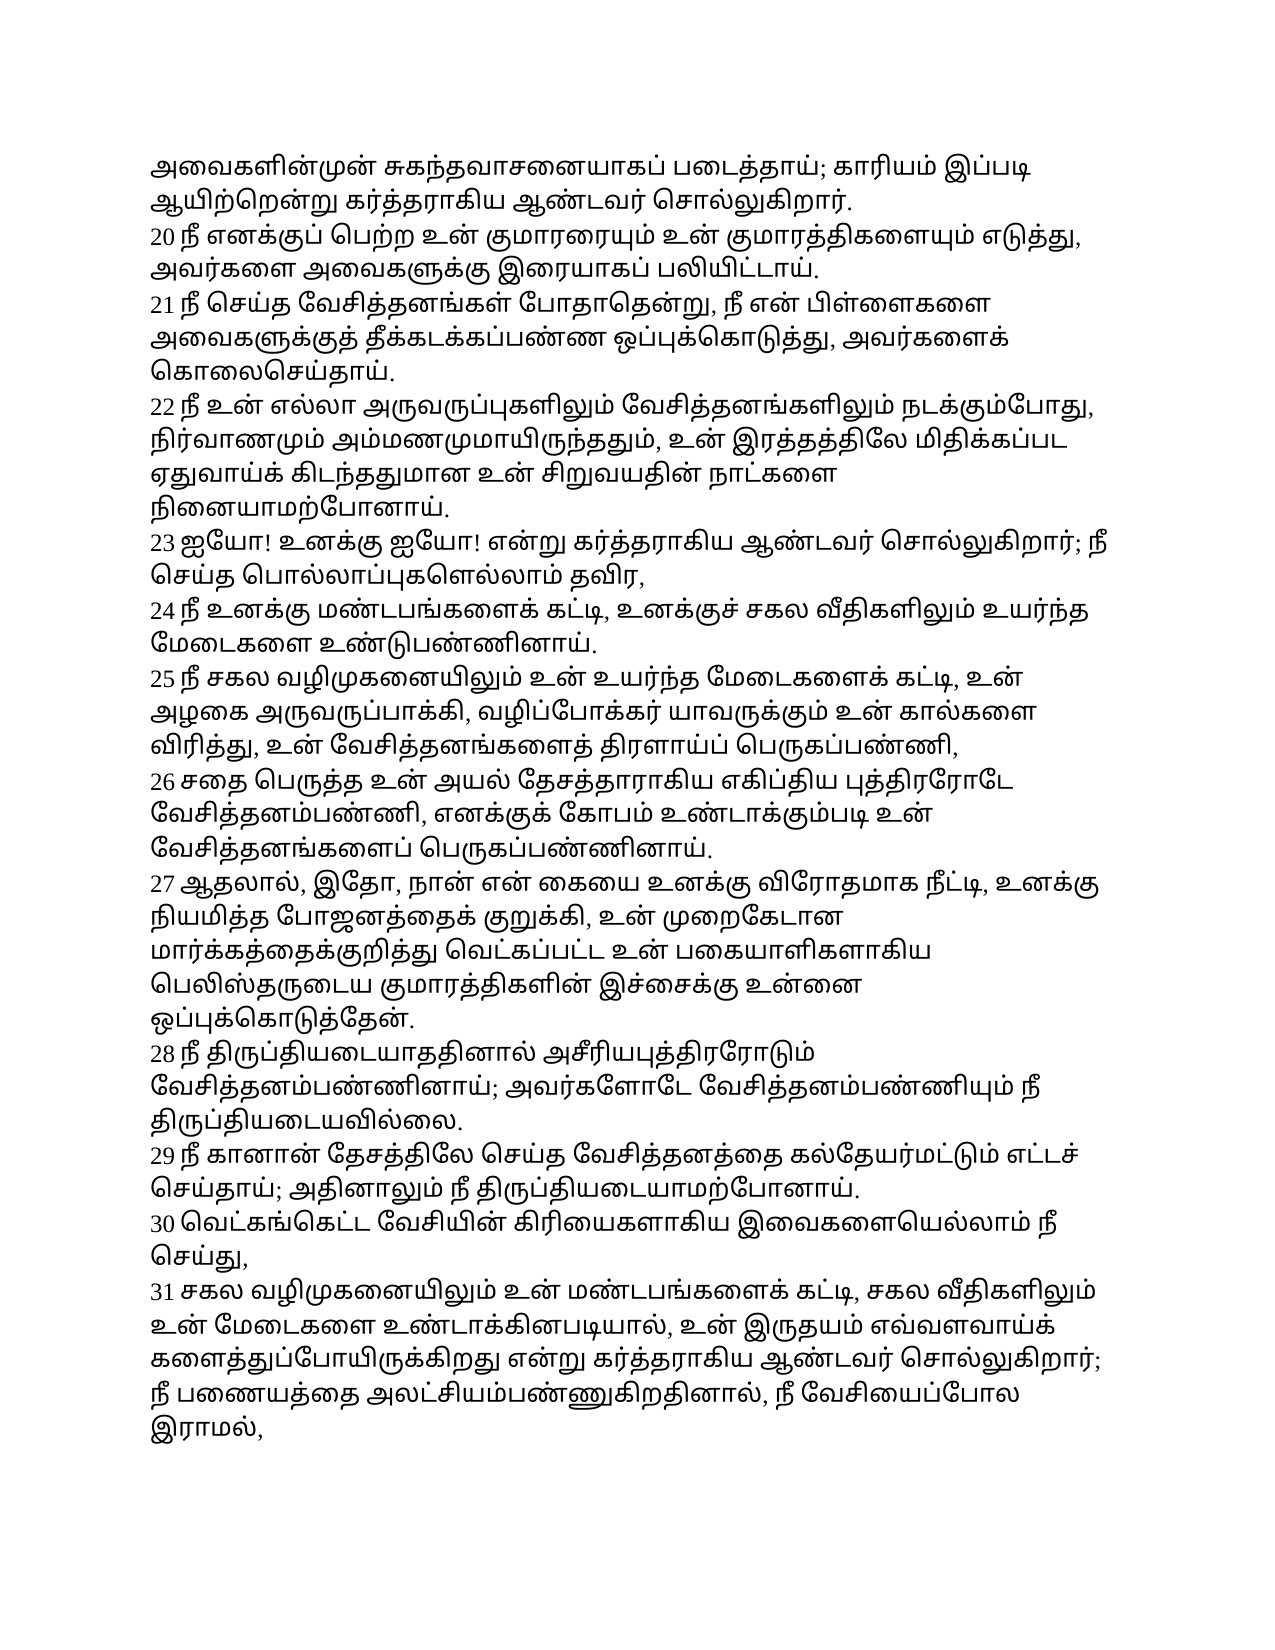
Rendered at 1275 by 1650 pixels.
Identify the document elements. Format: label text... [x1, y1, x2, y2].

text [150, 150, 1125, 218]
text 31சகல வழிமுகனையிலும் உன் மண்டபங்களைக் கட்டி, சகல வீதிகளிலும் உன் மேடைகளை உண்டாக்கினபடியால், உன் இருதயம் எவ்வளவாய்க் களைத்துப்போயிருக்கிறது என்று கர்த்தராகிய ஆண்டவர் சொல்லுகிறார்; நீ பணையத்தை அலட்சியம்பண்ணுகிறதினால், நீ வேசியைப்போல இராமல், [150, 1274, 1125, 1444]
text 29நீ கானான் தேசத்திலே செய்த வேசித்தனத்தை கல்தேயர்மட்டும் எட்டச் செய்தாய்; அதினாலும் நீ திருப்தியடையாமற்போனாய். [150, 1138, 1125, 1206]
text 24நீ உனக்கு மண்டபங்களைக் கட்டி, உனக்குச் சகல வீதிகளிலும் உயர்ந்த மேடைகளை உண்டுபண்ணினாய். [150, 593, 1125, 661]
text 28நீ திருப்தியடையாததினால் அசீரியபுத்திரரோடும் வேசித்தனம்பண்ணினாய்; அவர்களோடே வேசித்தனம்பண்ணியும் நீ திருப்தியடையவில்லை. [150, 1036, 1125, 1138]
text 26சதை பெருத்த உன் அயல் தேசத்தாராகிய எகிப்திய புத்திரரோடே வேசித்தனம்பண்ணி, எனக்குக் கோபம் உண்டாக்கும்படி உன் வேசித்தனங்களைப் பெருகப்பண்ணினாய். [150, 763, 1125, 865]
text 22நீ உன் எல்லா அருவருப்புகளிலும் வேசித்தனங்களிலும் நடக்கும்போது, நிர்வாணமும் அம்மணமுமாயிருந்ததும், உன் இரத்தத்திலே மிதிக்கப்பட ஏதுவாய்க் கிடந்ததுமான உன் சிறுவயதின் நாட்களை நினையாமற்போனாய். [150, 388, 1125, 525]
text 25நீ சகல வழிமுகனையிலும் உன் உயர்ந்த மேடைகளைக் கட்டி, உன் அழகை அருவருப்பாக்கி, வழிப்போக்கர் யாவருக்கும் உன் கால்களை விரித்து, உன் வேசித்தனங்களைத் திரளாய்ப் பெருகப்பண்ணி, [150, 661, 1125, 763]
text 21நீ செய்த வேசித்தனங்கள் போதாதென்று, நீ என் பிள்ளைகளை அவைகளுக்குத் தீக்கடக்கப்பண்ண ஒப்புக்கொடுத்து, அவர்களைக் கொலைசெய்தாய். [150, 286, 1125, 388]
text 20நீ எனக்குப் பெற்ற உன் குமாரரையும் உன் குமாரத்திகளையும் எடுத்து, அவர்களை அவைகளுக்கு இரையாகப் பலியிட்டாய். [150, 218, 1125, 286]
text 27ஆதலால், இதோ, நான் என் கையை உனக்கு விரோதமாக நீட்டி, உனக்கு நியமித்த போஜனத்தைக் குறுக்கி, உன் முறைகேடான மார்க்கத்தைக்குறித்து வெட்கப்பட்ட உன் பகையாளிகளாகிய பெலிஸ்தருடைய குமாரத்திகளின் இச்சைக்கு உன்னை ஒப்புக்கொடுத்தேன். [150, 865, 1125, 1036]
text 23ஐயோ! உனக்கு ஐயோ! என்று கர்த்தராகிய ஆண்டவர் சொல்லுகிறார்; நீ செய்த பொல்லாப்புகளெல்லாம் தவிர, [150, 525, 1125, 593]
text 30வெட்கங்கெட்ட வேசியின் கிரியைகளாகிய இவைகளையெல்லாம் நீ செய்து, [150, 1206, 1125, 1274]
